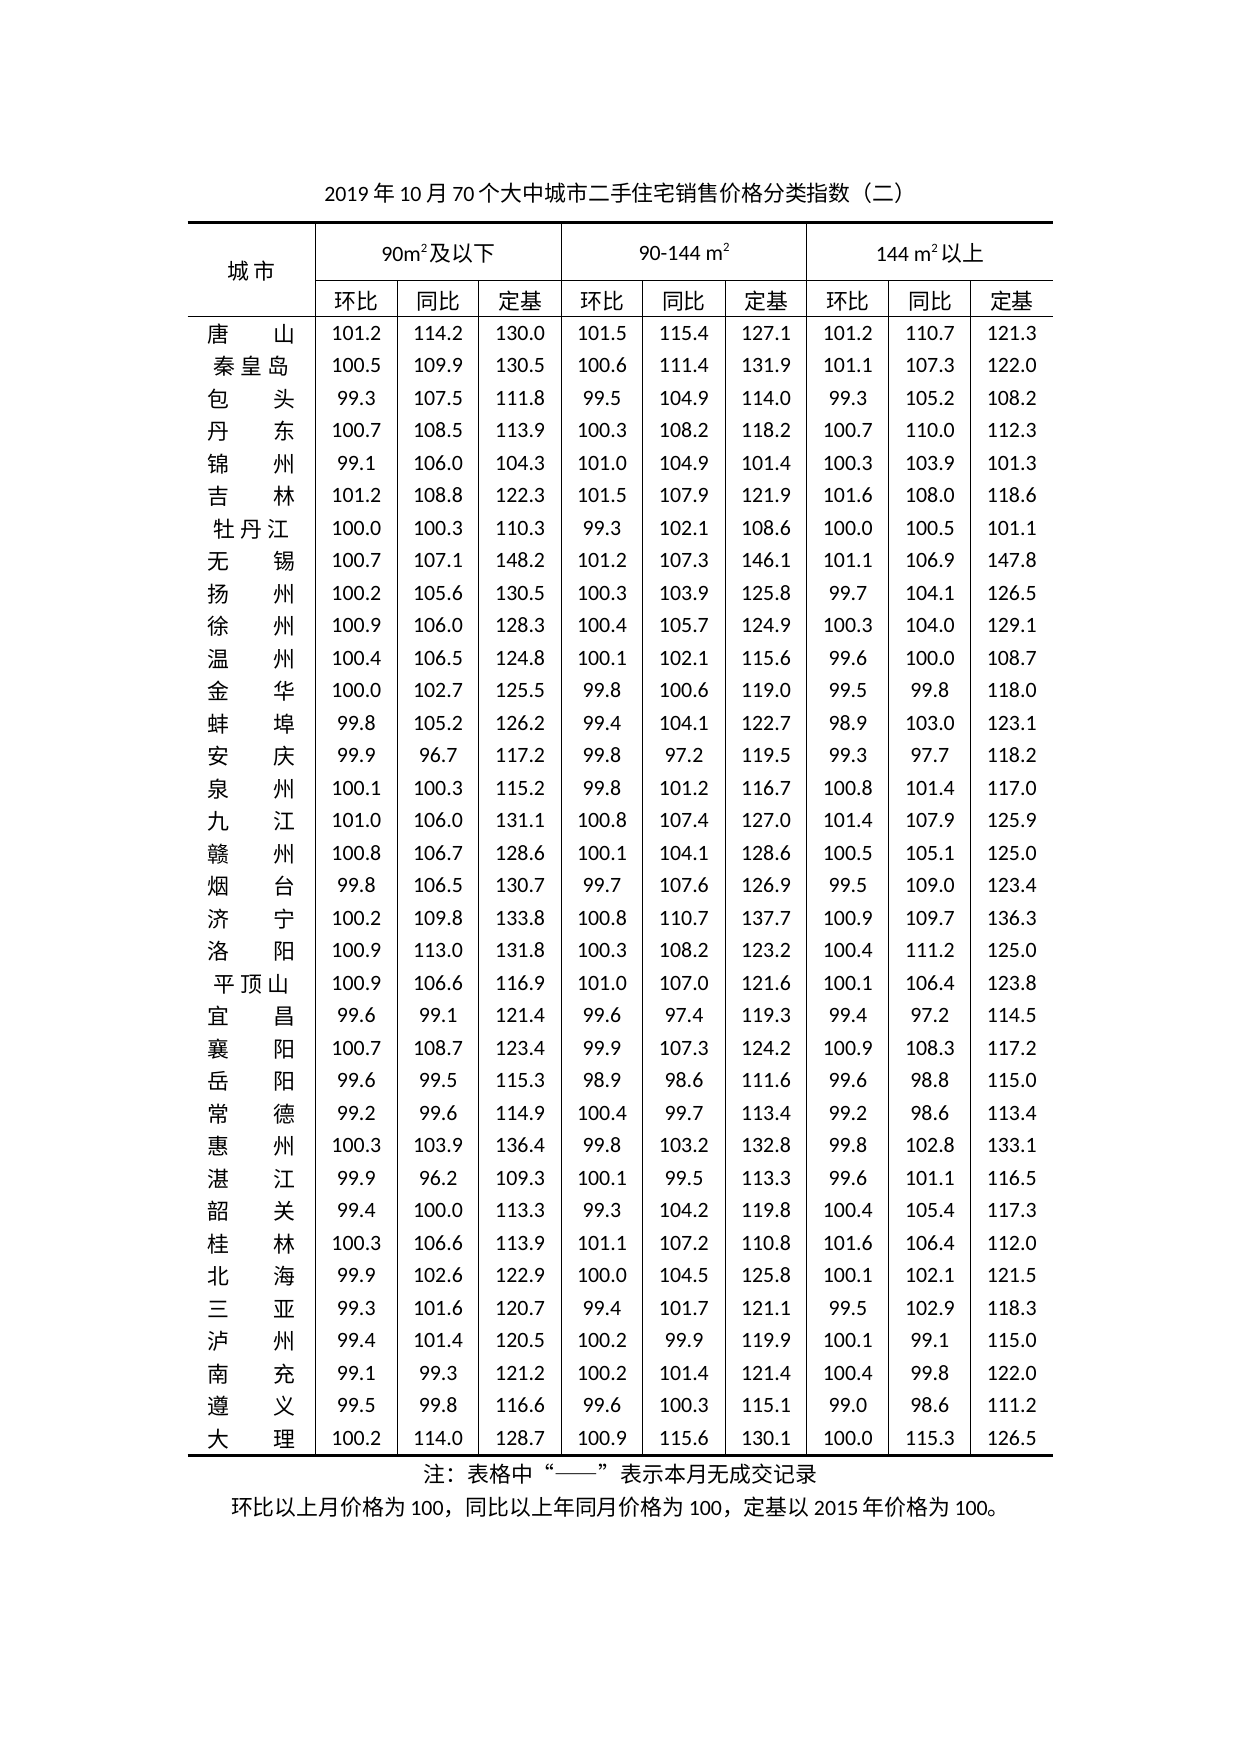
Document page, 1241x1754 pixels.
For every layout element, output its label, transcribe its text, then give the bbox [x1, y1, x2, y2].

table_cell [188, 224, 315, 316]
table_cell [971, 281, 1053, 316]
text 环比以上月价格为100，同比以上年同月价格为100，定基以2015年价格为100。 [187, 1489, 1053, 1522]
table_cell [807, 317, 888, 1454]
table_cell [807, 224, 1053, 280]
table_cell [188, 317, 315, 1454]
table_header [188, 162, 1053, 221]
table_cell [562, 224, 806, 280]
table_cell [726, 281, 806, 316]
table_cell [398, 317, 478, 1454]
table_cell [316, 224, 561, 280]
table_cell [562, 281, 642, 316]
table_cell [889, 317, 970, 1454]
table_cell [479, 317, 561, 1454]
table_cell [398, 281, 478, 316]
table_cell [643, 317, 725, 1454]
text 注：表格中“——”表示本月无成交记录 [187, 1457, 1053, 1489]
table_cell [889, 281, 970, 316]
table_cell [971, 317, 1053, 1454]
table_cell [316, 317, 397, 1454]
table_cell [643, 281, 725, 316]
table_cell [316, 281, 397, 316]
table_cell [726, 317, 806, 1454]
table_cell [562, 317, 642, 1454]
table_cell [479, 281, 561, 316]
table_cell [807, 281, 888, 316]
